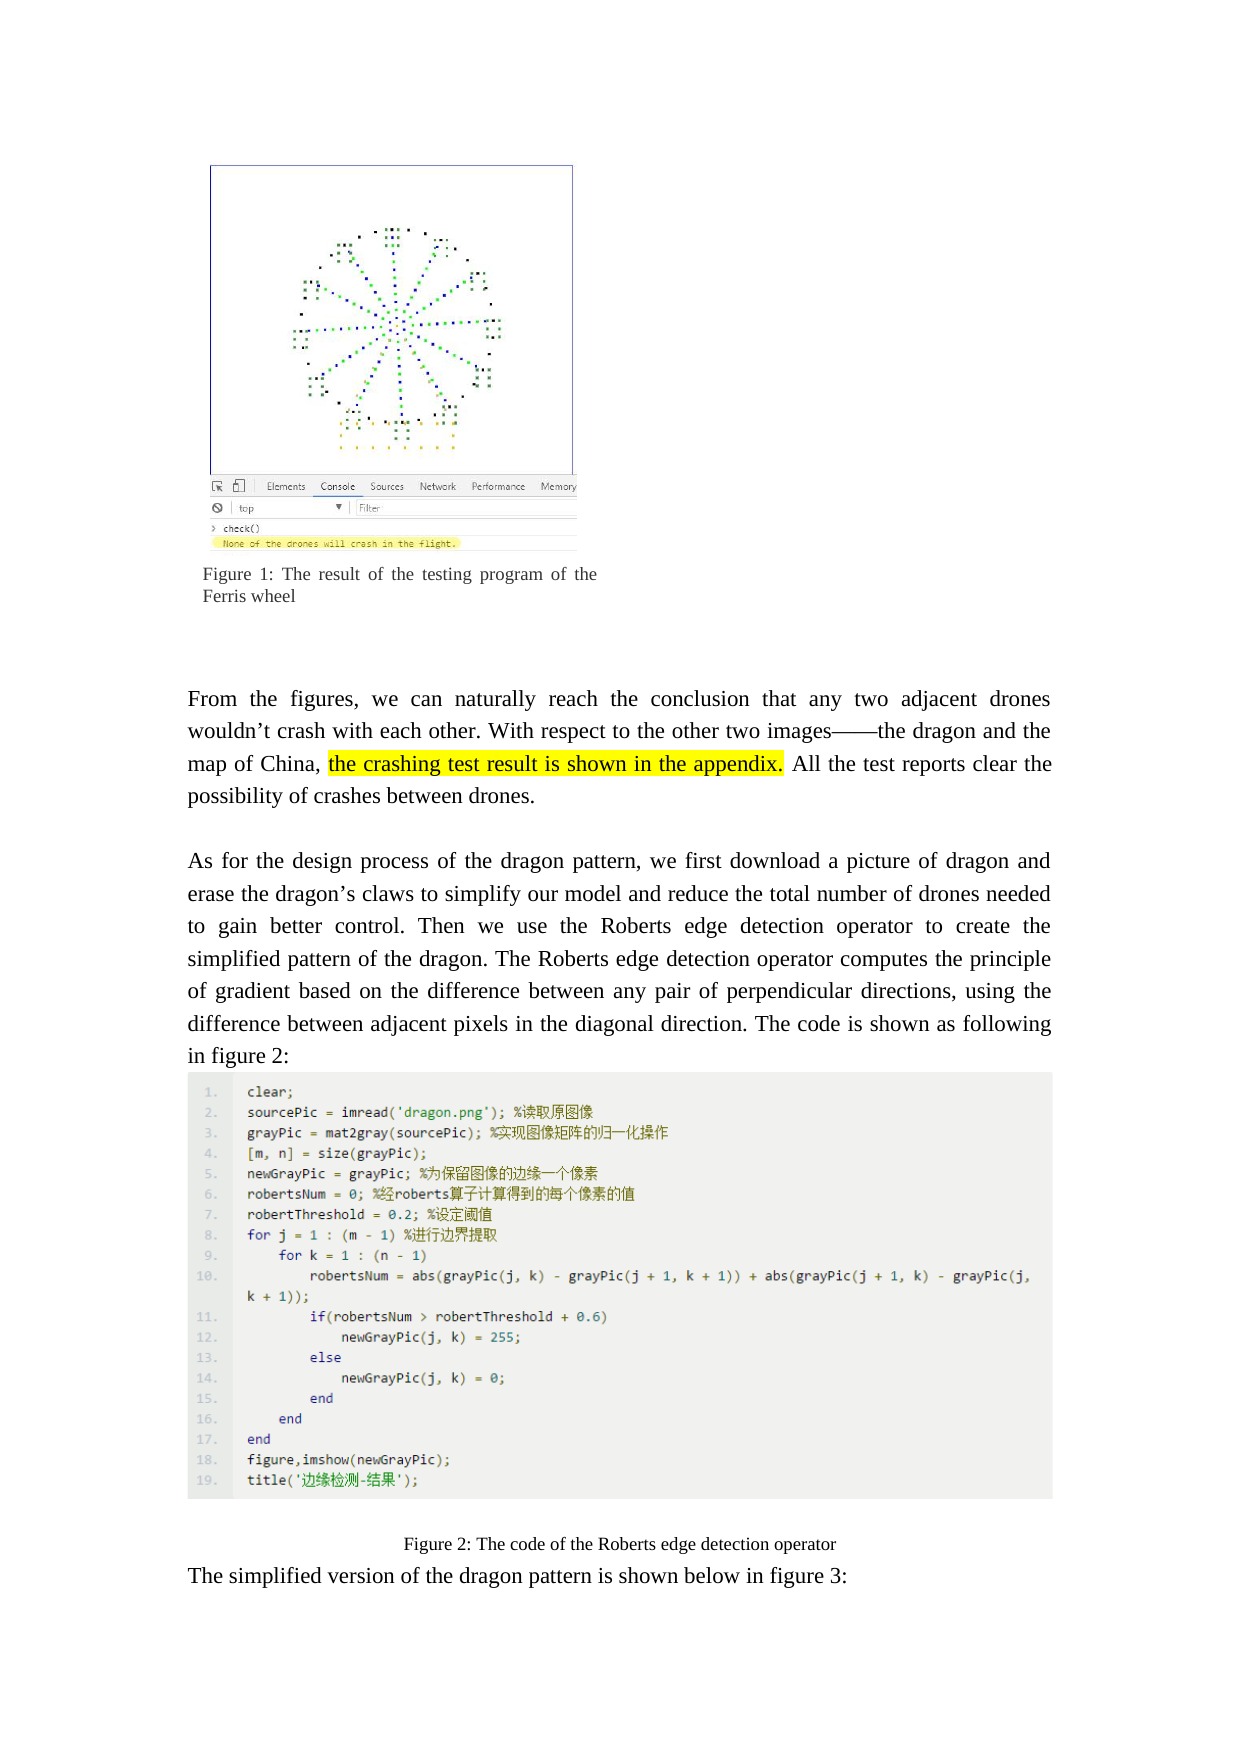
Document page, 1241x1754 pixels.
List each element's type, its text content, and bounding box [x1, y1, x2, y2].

text As for the design process of the dragon pattern, we first download a picture of dragon and erase the dragon’s claws to simplify our model and reduce the total number of drones needed to gain better control. Then we use the Roberts edge detection operator to create the simplified pattern of the dragon. The Roberts edge detection operator computes the principle of gradient based on the difference between any pair of perpendicular directions, using the difference between adjacent pixels in the diagonal direction. The code is shown as following in figure 2: [187, 844, 1053, 1072]
text Figure 2: The code of the Roberts edge detection operator [187, 1527, 1053, 1559]
text The simplified version of the dragon pattern is shown below in figure 3: [187, 1559, 1053, 1592]
picture [210, 161, 577, 555]
picture [187, 1072, 1053, 1499]
text From the figures, we can naturally reach the conclusion that any two adjacent drones wouldn’t crash with each other. With respect to the other two images——the dragon and the map of China, the crashing test result is shown in the appendix. All the test reports clear the possibility of crashes between drones. [187, 682, 1053, 812]
